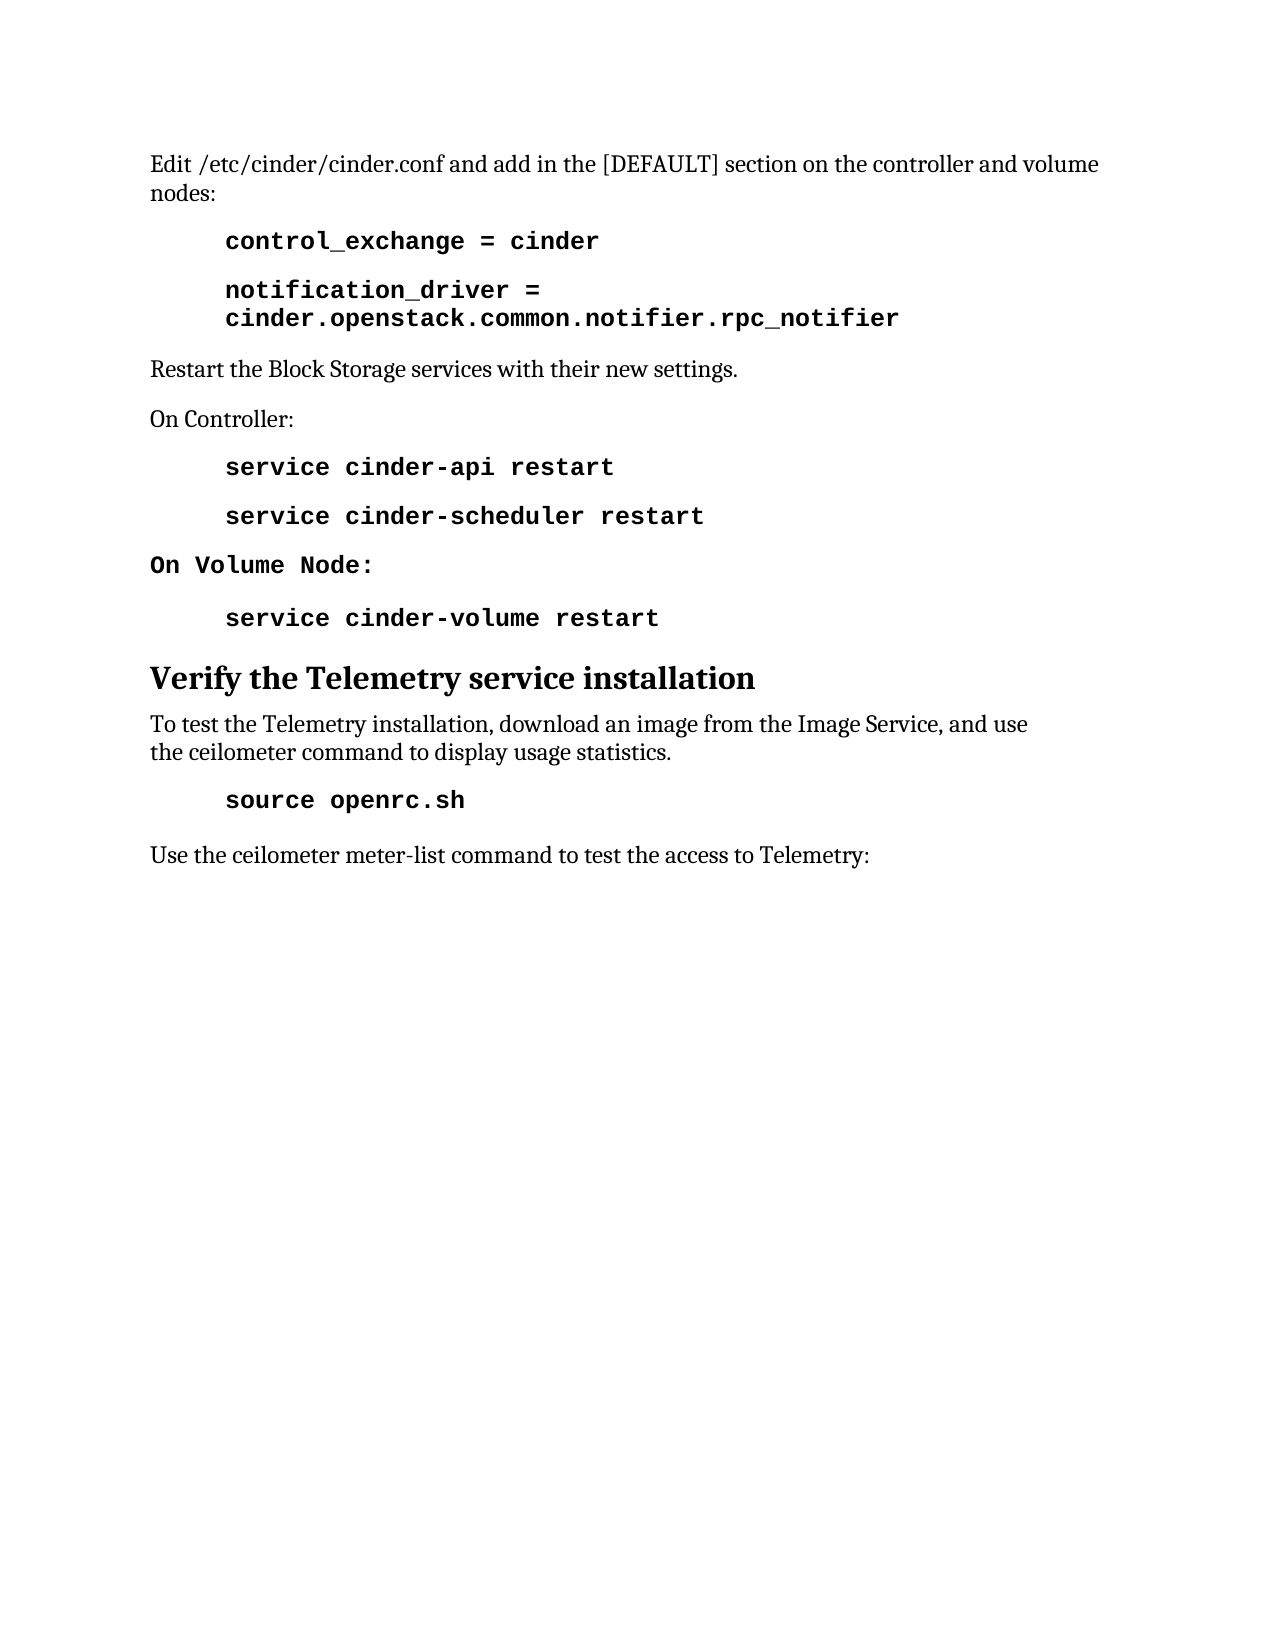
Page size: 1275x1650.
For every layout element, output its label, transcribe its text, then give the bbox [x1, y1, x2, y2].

text service cinder-api restart [225, 454, 1125, 482]
text Edit /etc/cinder/cinder.conf and add in the [DEFAULT] section on the controller and volume nodes: [150, 150, 1125, 207]
text Restart the Block Storage services with their new settings. [150, 355, 1125, 384]
subtitle Verify the Telemetry service installation [150, 659, 1125, 697]
text source openrc.sh [150, 788, 1125, 816]
text control_exchange = cinder [225, 228, 1125, 257]
text On Controller: [150, 404, 1125, 433]
text On Volume Node: [150, 552, 1125, 581]
text service cinder-scheduler restart [225, 503, 1125, 532]
text To test the Telemetry installation, download an image from the Image Service, and use the ceilometer command to display usage statistics. [150, 709, 1125, 767]
text Use the ceilometer meter-list command to test the access to Telemetry: [150, 841, 1125, 870]
text notification_driver = cinder.openstack.common.notifier.rpc_notifier [225, 277, 1125, 334]
text service cinder-volume restart [225, 606, 1125, 634]
